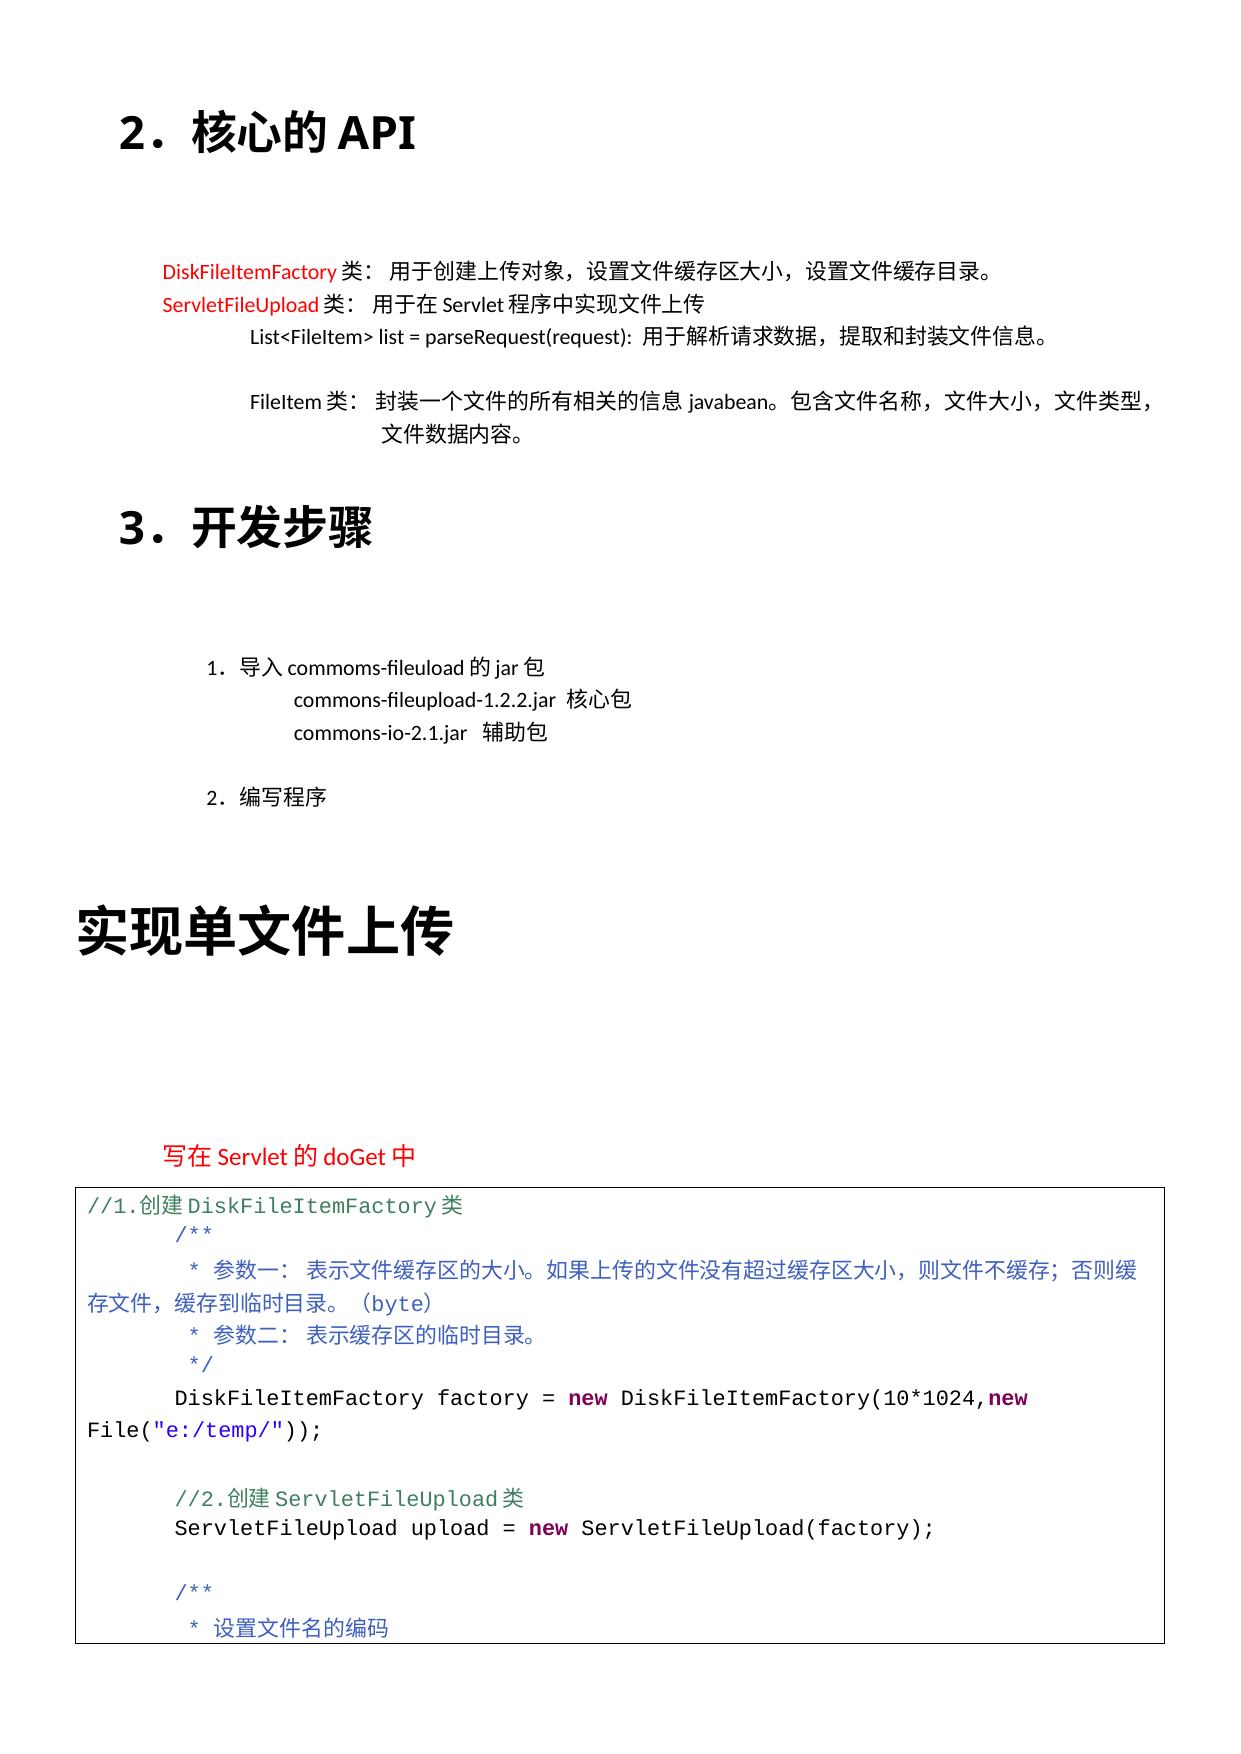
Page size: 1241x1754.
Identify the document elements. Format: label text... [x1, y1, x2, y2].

text 写在Servlet的doGet中 [75, 1122, 1165, 1187]
text commons-io-2.1.jar 辅助包 [75, 714, 1165, 747]
text 2．编写程序 [75, 779, 1165, 812]
text DiskFileItemFactory类： 用于创建上传对象，设置文件缓存区大小，设置文件缓存目录。 [75, 254, 1165, 286]
subtitle 2．核心的API [75, 81, 1165, 178]
subtitle 3．开发步骤 [75, 476, 1165, 573]
subtitle 实现单文件上传 [75, 879, 1165, 977]
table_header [76, 1188, 1164, 1643]
text FileItem类： 封装一个文件的所有相关的信息javabean。包含文件名称，文件大小，文件类型， 文件数据内容。 [75, 384, 1165, 449]
text 1．导入commoms-fileuload的jar包 [75, 649, 1165, 682]
text List<FileItem> list = parseRequest(request): 用于解析请求数据，提取和封装文件信息。 [75, 319, 1165, 351]
text commons-fileupload-1.2.2.jar 核心包 [75, 682, 1165, 714]
text ServletFileUpload类： 用于在Servlet程序中实现文件上传 [75, 286, 1165, 319]
